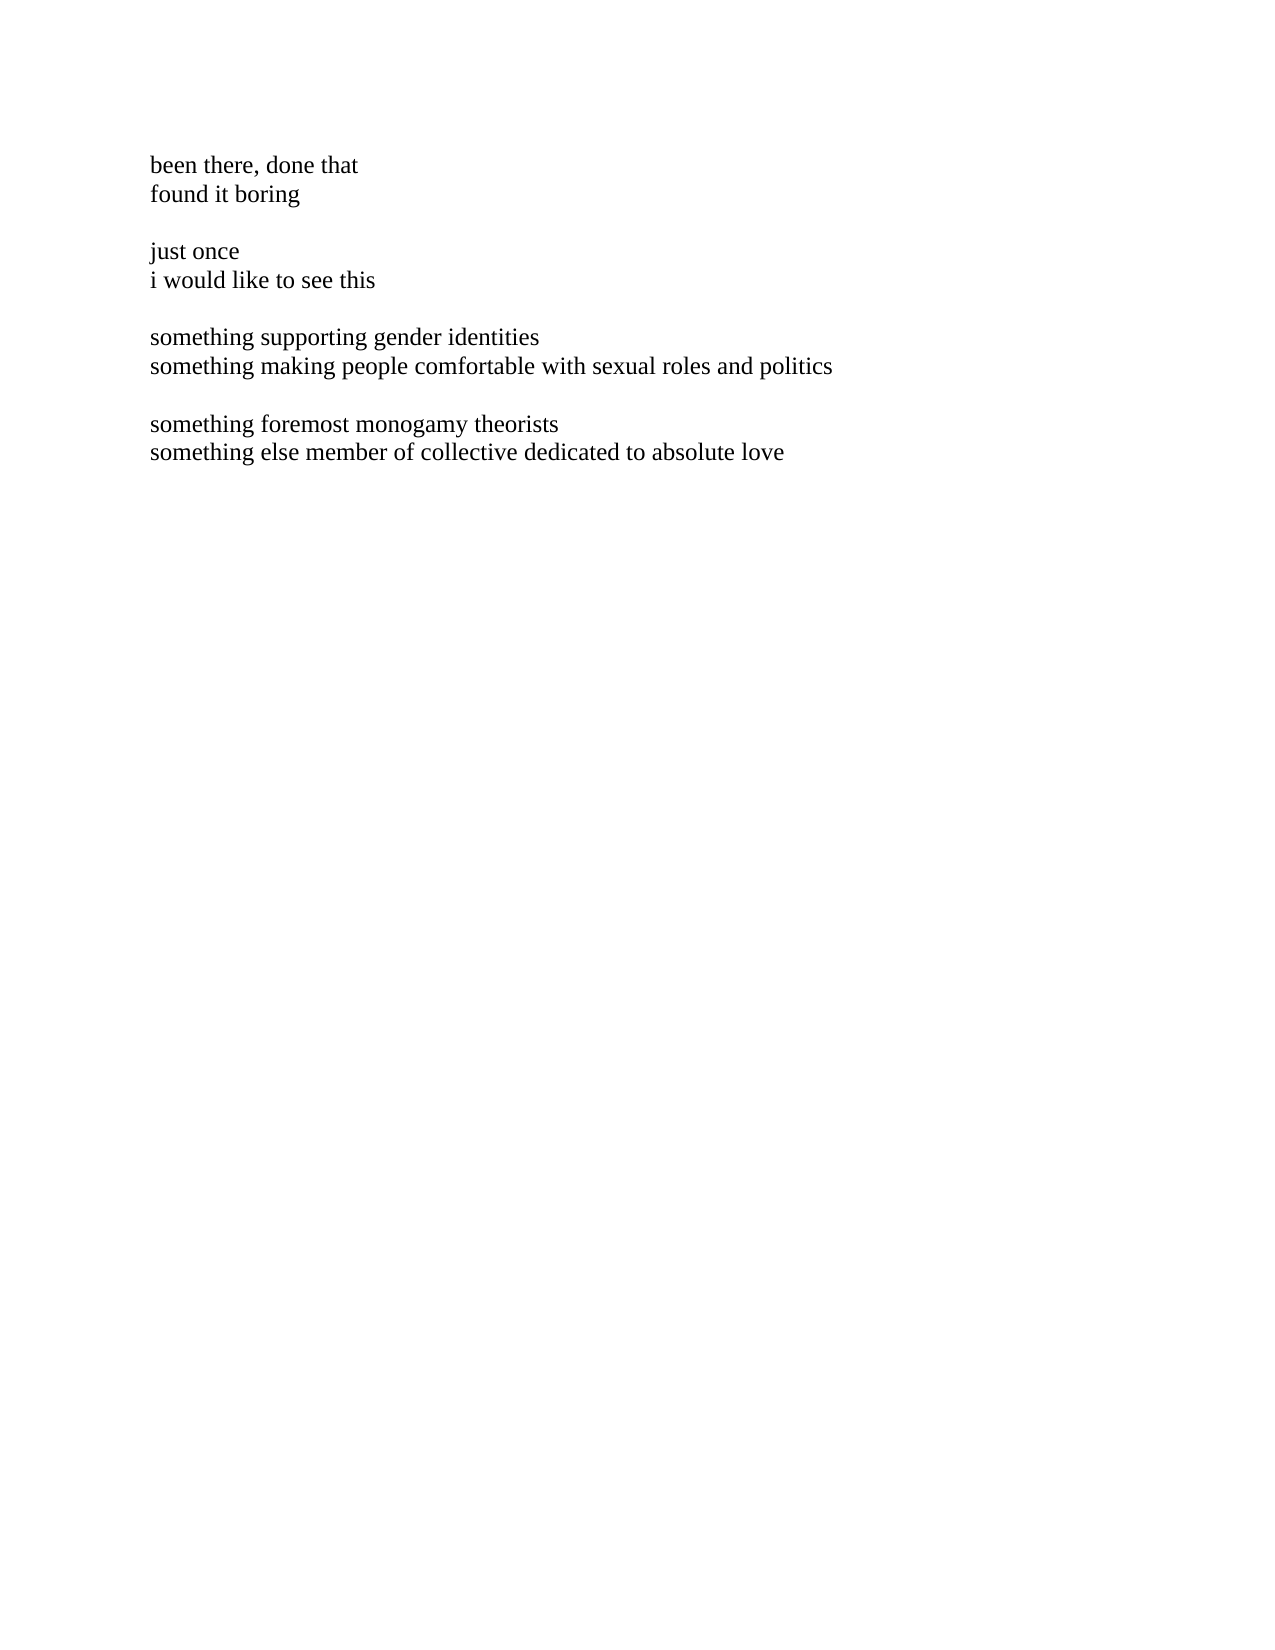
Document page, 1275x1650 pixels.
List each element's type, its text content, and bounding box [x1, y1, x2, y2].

text just once [150, 236, 1125, 265]
text something making people comfortable with sexual roles and politics [150, 351, 1125, 380]
text something supporting gender identities [150, 322, 1125, 351]
text something else member of collective dedicated to absolute love [150, 437, 1125, 466]
text found it boring [150, 179, 1125, 207]
text something foremost monogamy theorists [150, 409, 1125, 437]
text i would like to see this [150, 265, 1125, 294]
text been there, done that [150, 150, 1125, 179]
